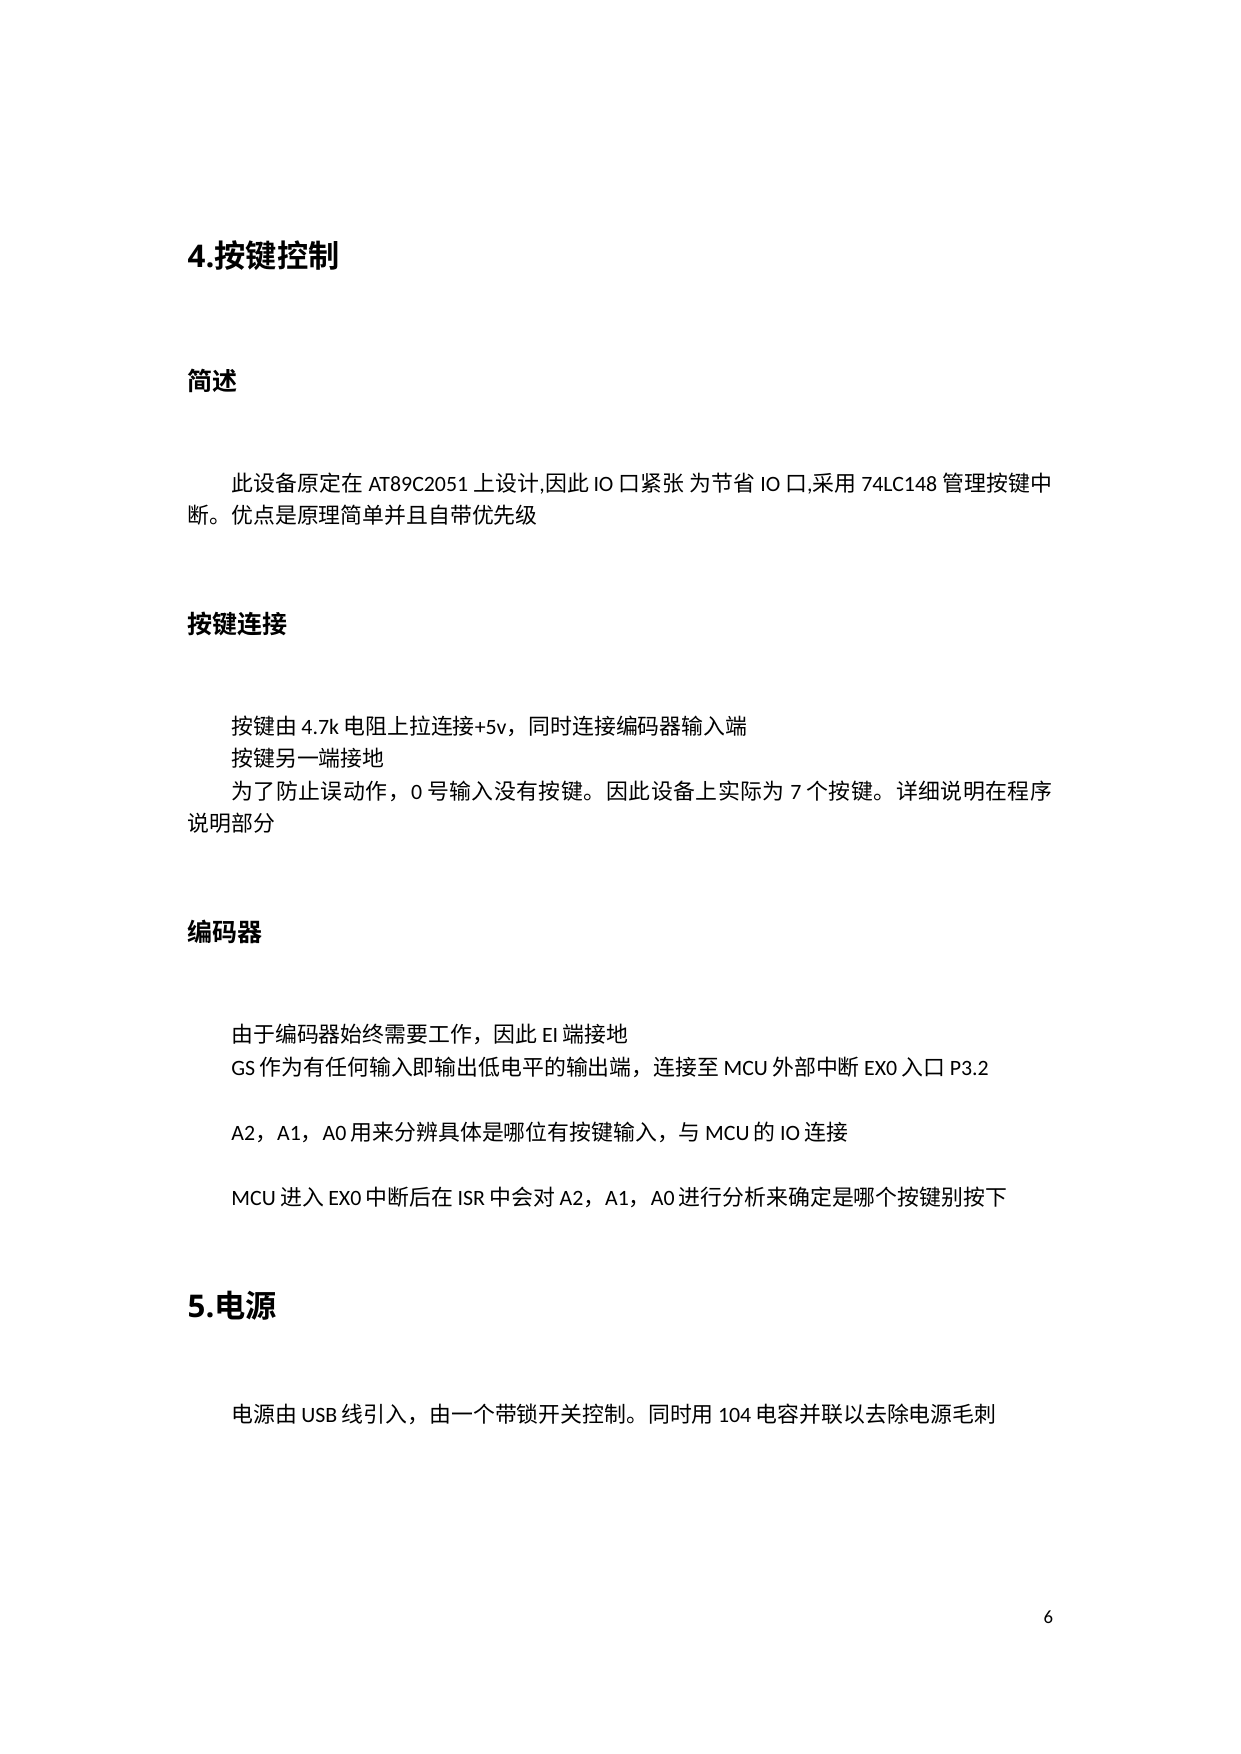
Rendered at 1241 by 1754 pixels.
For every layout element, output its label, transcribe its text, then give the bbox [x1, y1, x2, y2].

text 此设备原定在AT89C2051上设计,因此IO口紧张 为节省IO口,采用74LC148管理按键中断。优点是原理简单并且自带优先级 [187, 465, 1053, 530]
text A2，A1，A0用来分辨具体是哪位有按键输入，与MCU的IO连接 [187, 1114, 1053, 1147]
text MCU进入EX0中断后在ISR中会对A2，A1，A0进行分析来确定是哪个按键别按下 [187, 1179, 1053, 1212]
text 按键由4.7k电阻上拉连接+5v，同时连接编码器输入端 [187, 708, 1053, 741]
text GS作为有任何输入即输出低电平的输出端，连接至MCU外部中断EX0入口P3.2 [187, 1049, 1053, 1082]
text 按键另一端接地 [187, 741, 1053, 773]
subtitle 编码器 [187, 898, 1053, 963]
text 由于编码器始终需要工作，因此EI端接地 [187, 1017, 1053, 1049]
text 电源由USB线引入，由一个带锁开关控制。同时用104电容并联以去除电源毛刺 [187, 1396, 1053, 1429]
text 为了防止误动作，0号输入没有按键。因此设备上实际为7个按键。详细说明在程序说明部分 [187, 773, 1053, 838]
subtitle 按键连接 [187, 590, 1053, 655]
subtitle 5.电源 [187, 1271, 1053, 1336]
subtitle 简述 [187, 347, 1053, 412]
subtitle 4.按键控制 [187, 222, 1053, 287]
